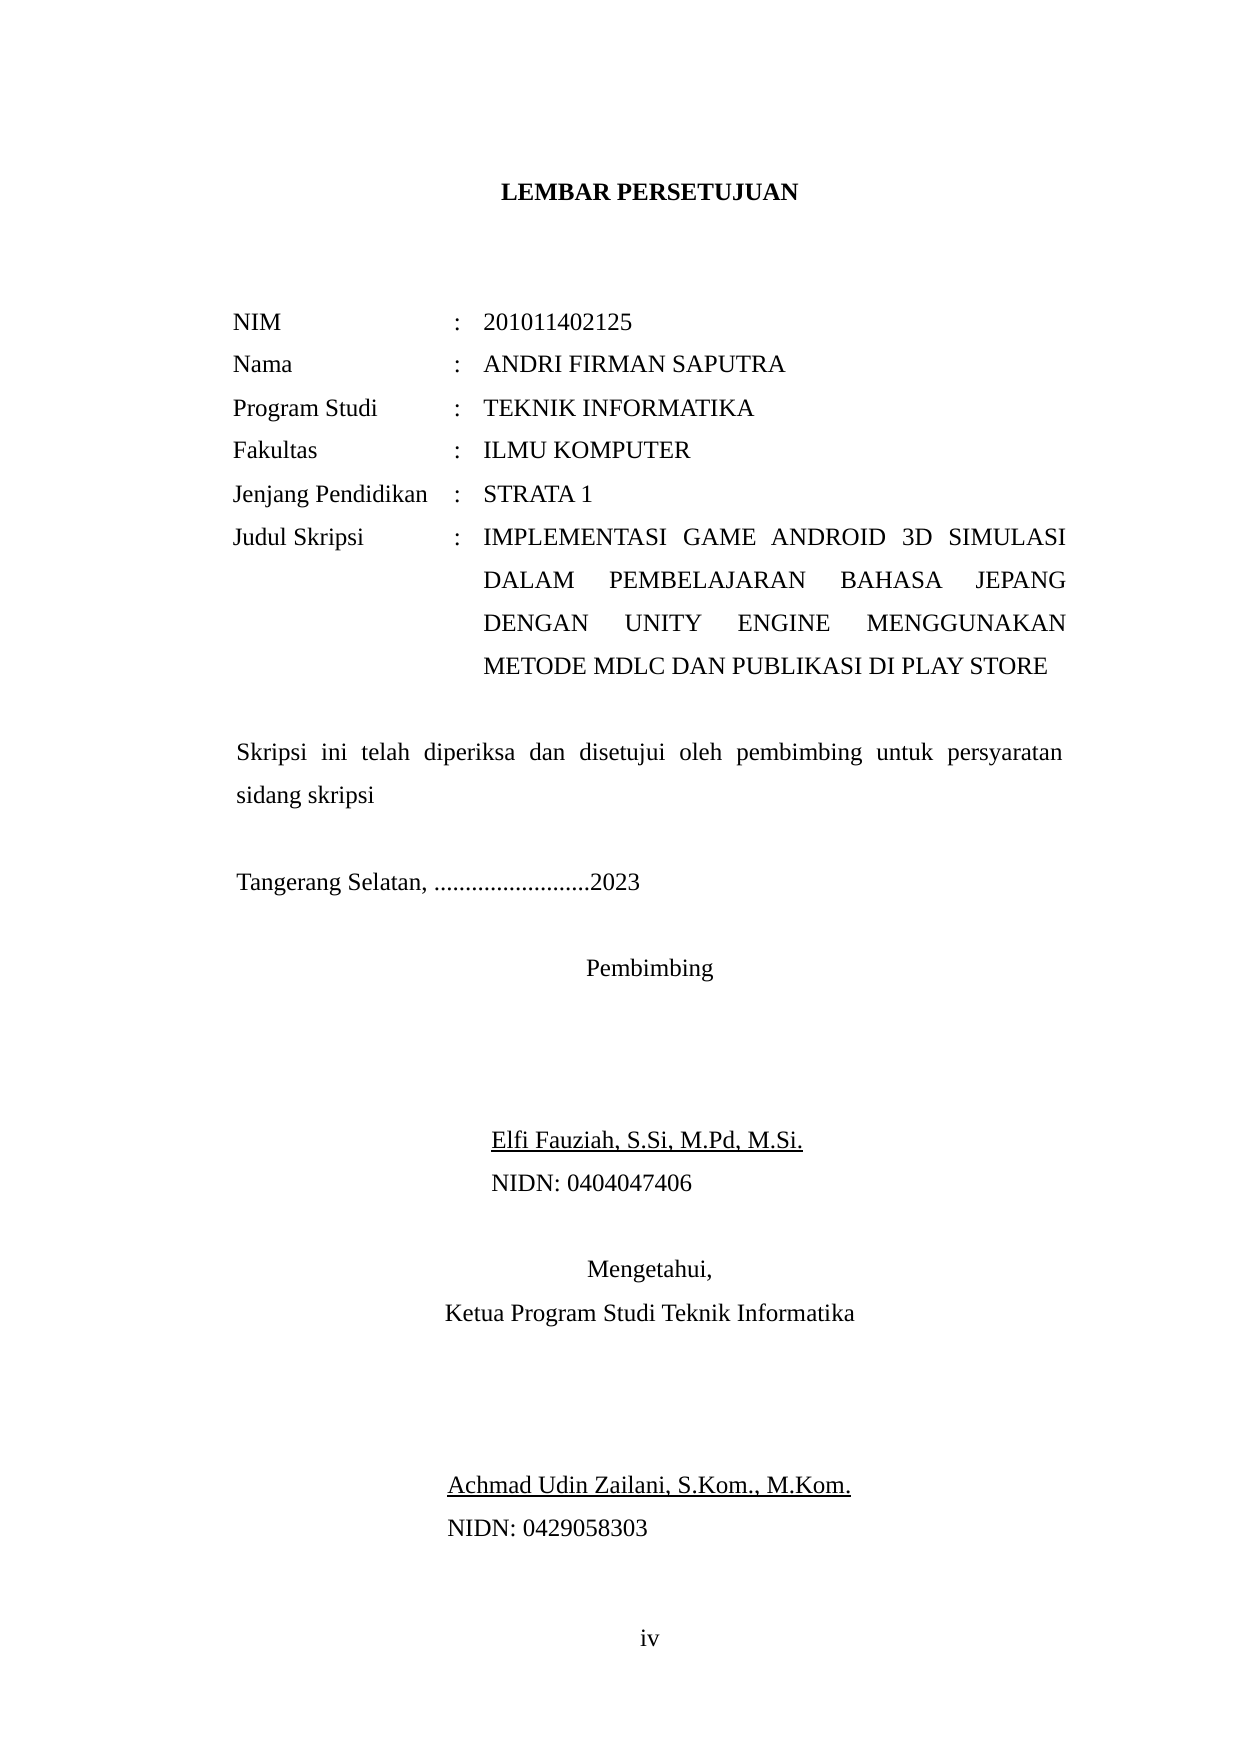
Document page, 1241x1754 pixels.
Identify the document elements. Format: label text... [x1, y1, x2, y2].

table_header NIM [221, 307, 442, 349]
table_cell : [443, 393, 472, 436]
table_cell Nama [221, 350, 442, 393]
table_cell NIDN: 0404047406 [480, 1168, 819, 1211]
table_cell IMPLEMENTASI GAME ANDROID 3D SIMULASI DALAM PEMBELAJARAN BAHASA JEPANG DENGAN UNITY ENGINE MENGGUNAKAN METODE MDLC DAN PUBLIKASI DI PLAY STORE [472, 522, 1078, 694]
table_header Elfi Fauziah, S.Si, M.Pd, M.Si. [480, 1125, 819, 1168]
table_cell Fakultas [221, 436, 442, 479]
table_cell ILMU KOMPUTER [472, 436, 1078, 479]
table_cell Program Studi [221, 393, 442, 436]
table_header 201011402125 [472, 307, 1078, 349]
table_cell : [443, 479, 472, 522]
text Skripsi ini telah diperiksa dan disetujui oleh pembimbing untuk persyaratan sidang skripsi [236, 737, 1063, 809]
table_header : [443, 307, 472, 349]
table_cell TEKNIK INFORMATIKA [472, 393, 1078, 436]
text Tangerang Selatan, .........................2023 [236, 867, 1063, 895]
table_cell Judul Skripsi [221, 522, 442, 694]
table_cell : [443, 436, 472, 479]
table_header Achmad Udin Zailani, S.Kom., M.Kom. [436, 1470, 863, 1513]
table_cell Jenjang Pendidikan [221, 479, 442, 522]
text Mengetahui, Ketua Program Studi Teknik Informatika [236, 1254, 1063, 1326]
table_cell : [443, 350, 472, 393]
table_cell NIDN: 0429058303 [436, 1513, 863, 1556]
table_cell STRATA 1 [472, 479, 1078, 522]
table_cell ANDRI FIRMAN SAPUTRA [472, 350, 1078, 393]
subtitle LEMBAR PERSETUJUAN [236, 177, 1063, 206]
table_cell : [443, 522, 472, 694]
text Pembimbing [236, 953, 1063, 982]
